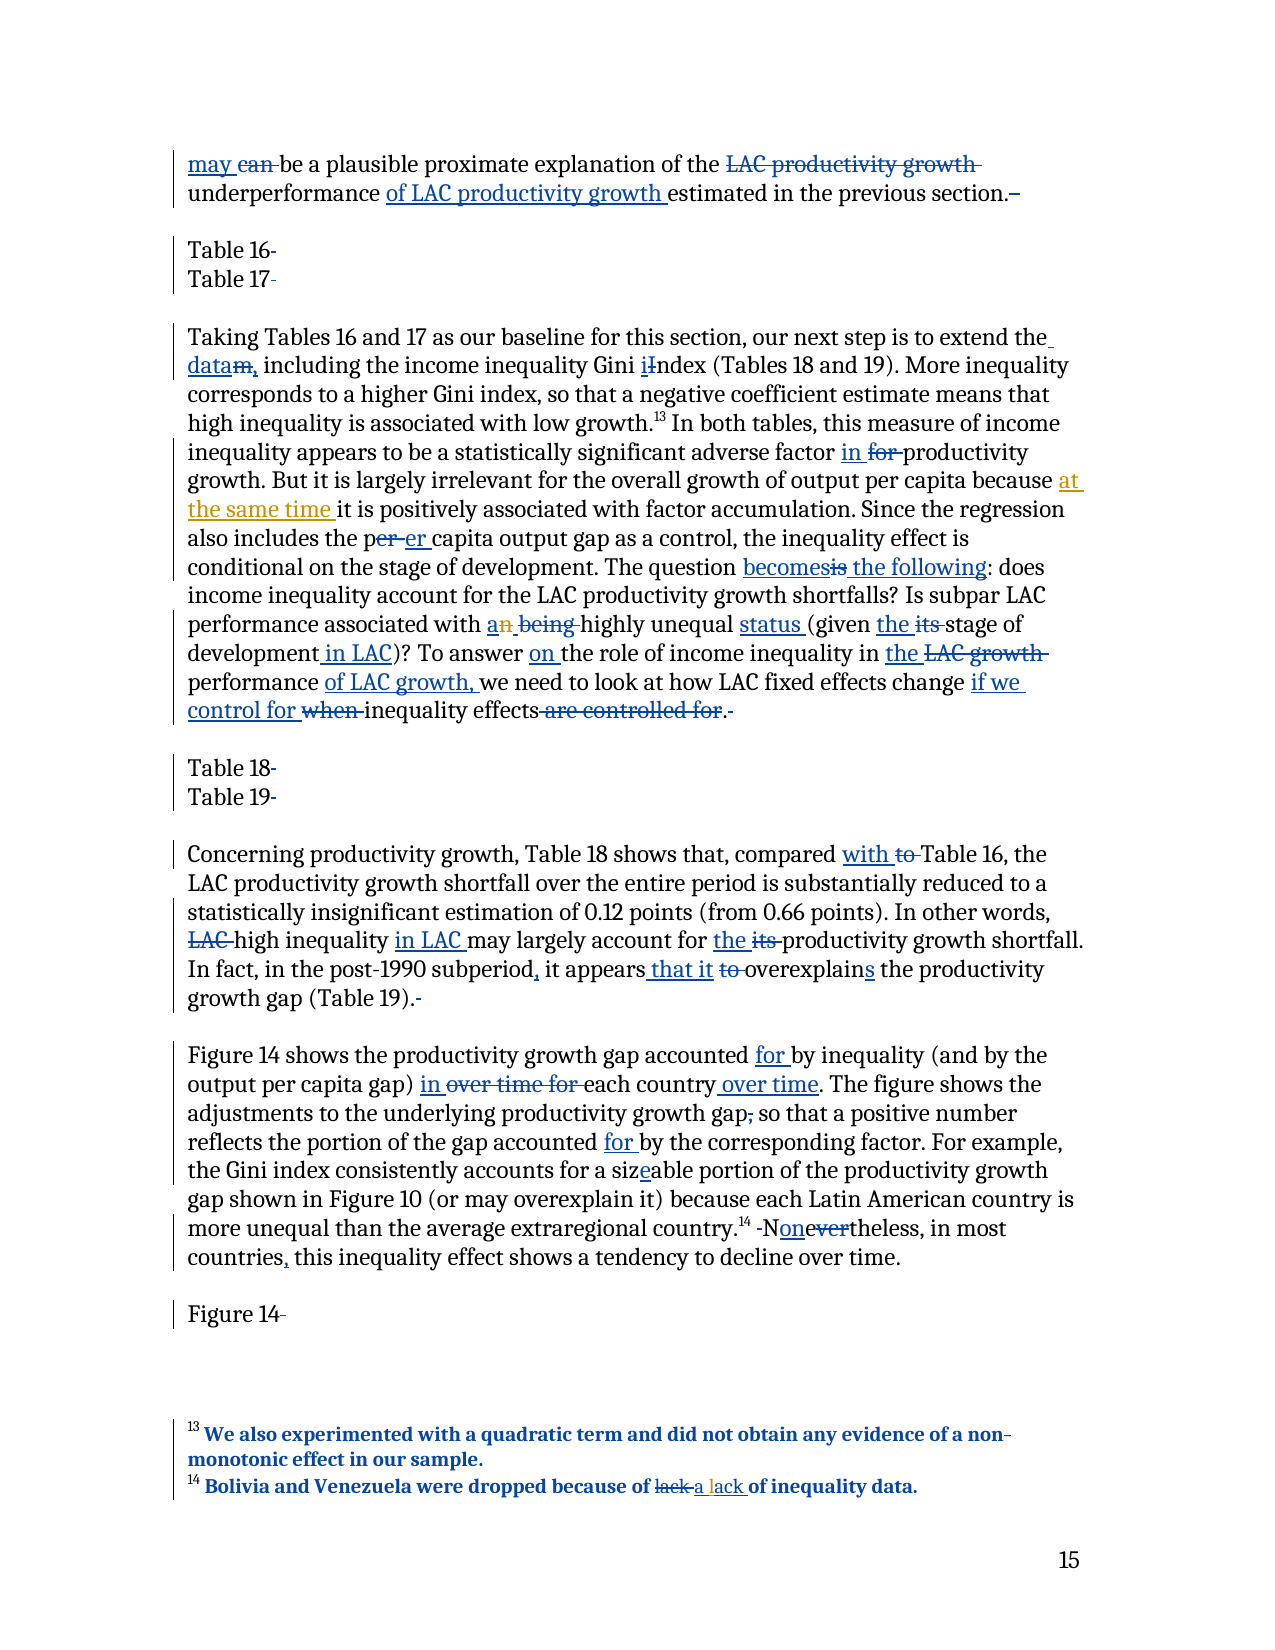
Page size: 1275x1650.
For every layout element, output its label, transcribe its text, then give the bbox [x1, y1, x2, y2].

text Table 17 [187, 265, 1087, 294]
text Table 19 [187, 782, 1087, 811]
text Table 16 [187, 236, 1087, 265]
text Figure 14 [187, 1300, 1087, 1329]
text Taking Tables 16 and 17 as our baseline for this section, our next step is to extend the including the income inequality Gini ndex (Tables 18 and 19). More inequality corresponds to a higher Gini index, so that a negative coefficient estimate means that high inequality is associated with low growth. In both tables, this measure of income inequality appears to be a statistically significant adverse factor productivity growth. But it is largely irrelevant for the overall growth of output per capita because it is positively associated with factor accumulation. Since the regression also includes the pcapita output gap as a control, the inequality effect is conditional on the stage of development. The question : does income inequality account for the LAC productivity growth shortfalls? Is subpar LAC performance associated with highly unequal (given stage of development)? To answer the role of income inequality in performance we need to look at how LAC fixed effects change inequality effects. [187, 322, 1087, 725]
text Table 18 [187, 754, 1087, 782]
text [187, 150, 1087, 207]
text Figure 14 shows the productivity growth gap accounted by inequality (and by the output per capita gap) each country. The figure shows the adjustments to the underlying productivity growth gap so that a positive number reflects the portion of the gap accounted by the corresponding factor. For example, the Gini index consistently accounts for a sizable portion of the productivity growth gap shown in Figure 10 (or may overexplain it) because each Latin American country is more unequal than the average extraregional country. Netheless, in most countries this inequality effect shows a tendency to decline over time. [187, 1041, 1087, 1271]
text Concerning productivity growth, Table 18 shows that, compared Table 16, the LAC productivity growth shortfall over the entire period is substantially reduced to a statistically insignificant estimation of 0.12 points (from 0.66 points). In other words, high inequality may largely account for productivity growth shortfall. In fact, in the post-1990 subperiod it appears overexplain the productivity growth gap (Table 19). [187, 840, 1087, 1012]
